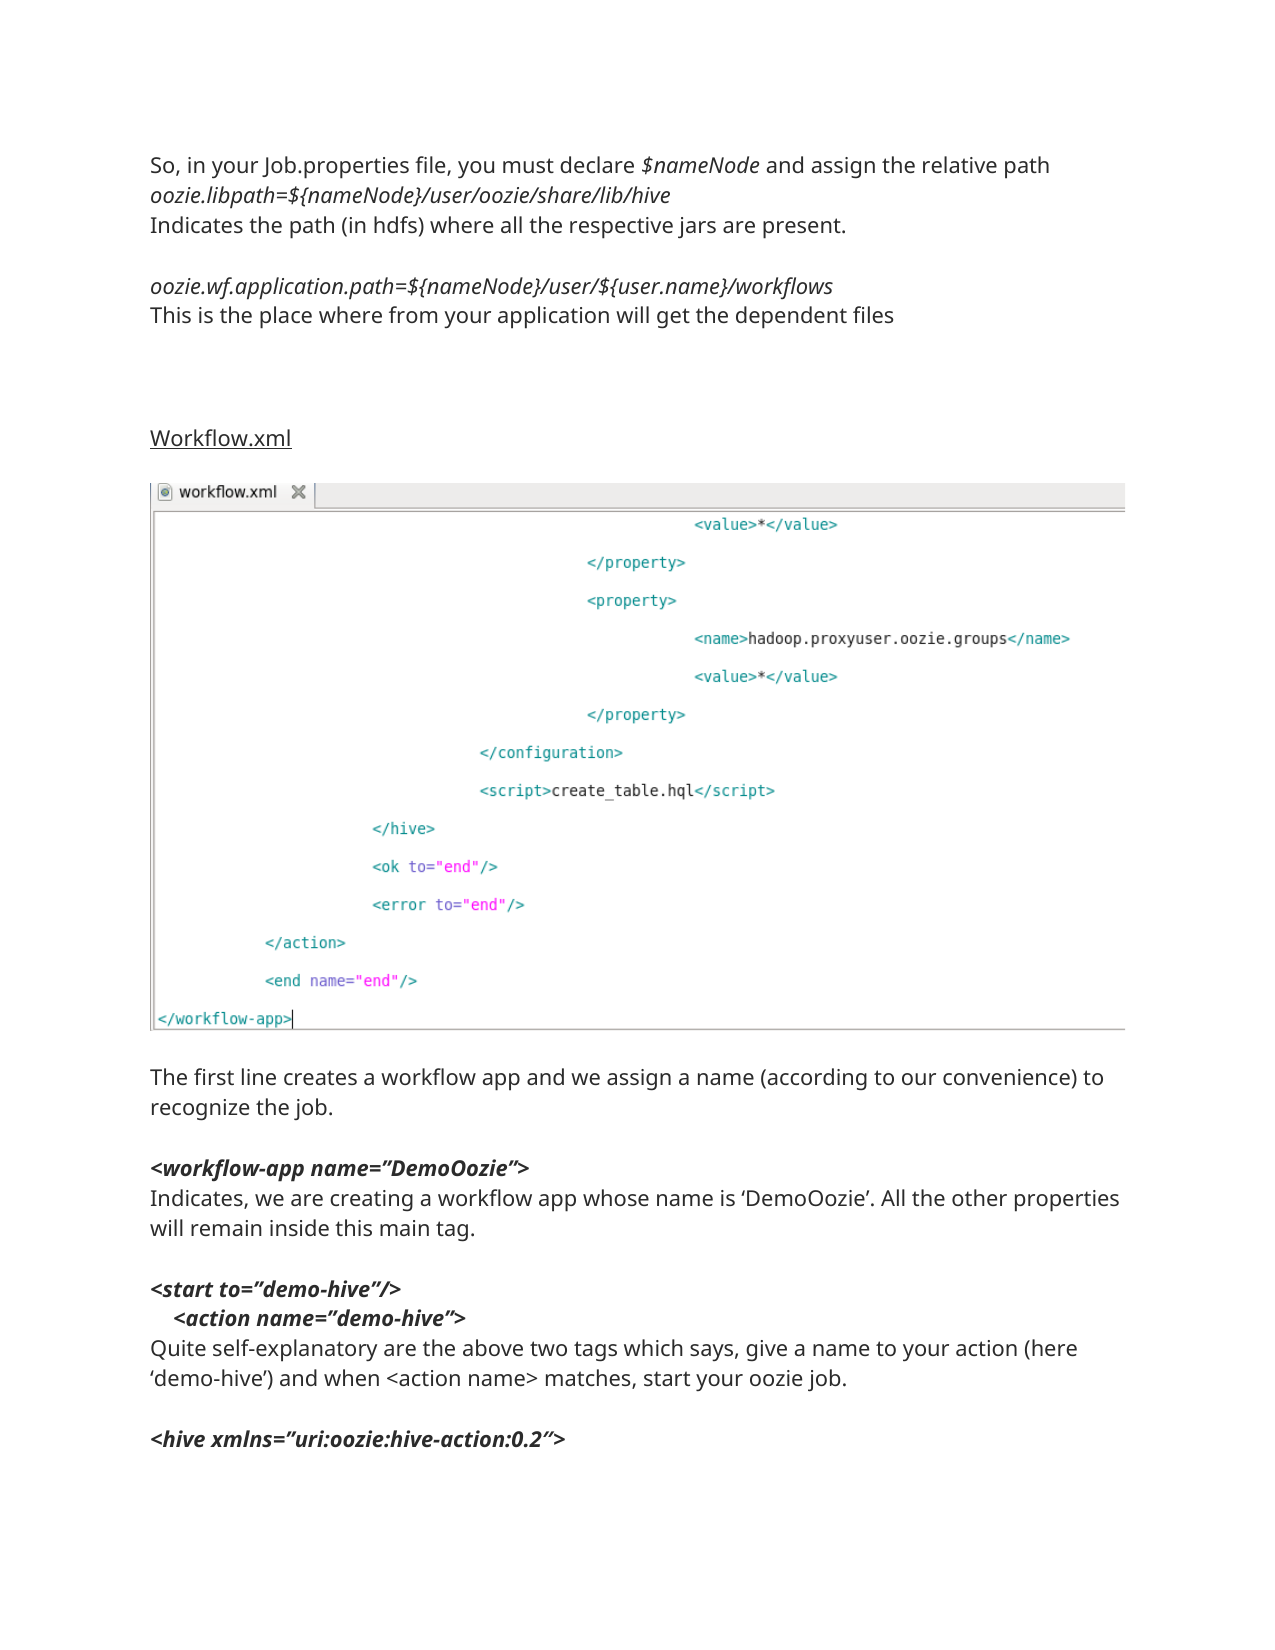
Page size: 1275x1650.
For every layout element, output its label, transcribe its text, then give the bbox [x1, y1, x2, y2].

text oozie.libpath=${nameNode}/user/oozie/share/lib/hive [150, 180, 1125, 209]
text This is the place where from your application will get the dependent files [150, 300, 1125, 330]
text Workflow.xml [150, 422, 1125, 452]
text oozie.wf.application.path=${nameNode}/user/${user.name}/workflows [150, 271, 1125, 300]
text <action name=”demo-hive”> [150, 1303, 1125, 1333]
text So, in your Job.properties file, you must declare $nameNode and assign the relative path [150, 150, 1125, 180]
text <start to=”demo-hive”/> [150, 1273, 1125, 1303]
text <hive xmlns=”uri:oozie:hive-action:0.2″> [150, 1424, 1125, 1454]
picture [150, 483, 1125, 1031]
text Indicates the path (in hdfs) where all the respective jars are present. [150, 209, 1125, 239]
text The first line creates a workflow app and we assign a name (according to our convenience) to recognize the job. [150, 1062, 1125, 1122]
text <workflow-app name=”DemoOozie”> [150, 1153, 1125, 1183]
text Quite self-explanatory are the above two tags which says, give a name to your action (here ‘demo-hive’) and when <action name> matches, start your oozie job. [150, 1333, 1125, 1393]
text Indicates, we are creating a workflow app whose name is ‘DemoOozie’. All the other properties will remain inside this main tag. [150, 1183, 1125, 1242]
